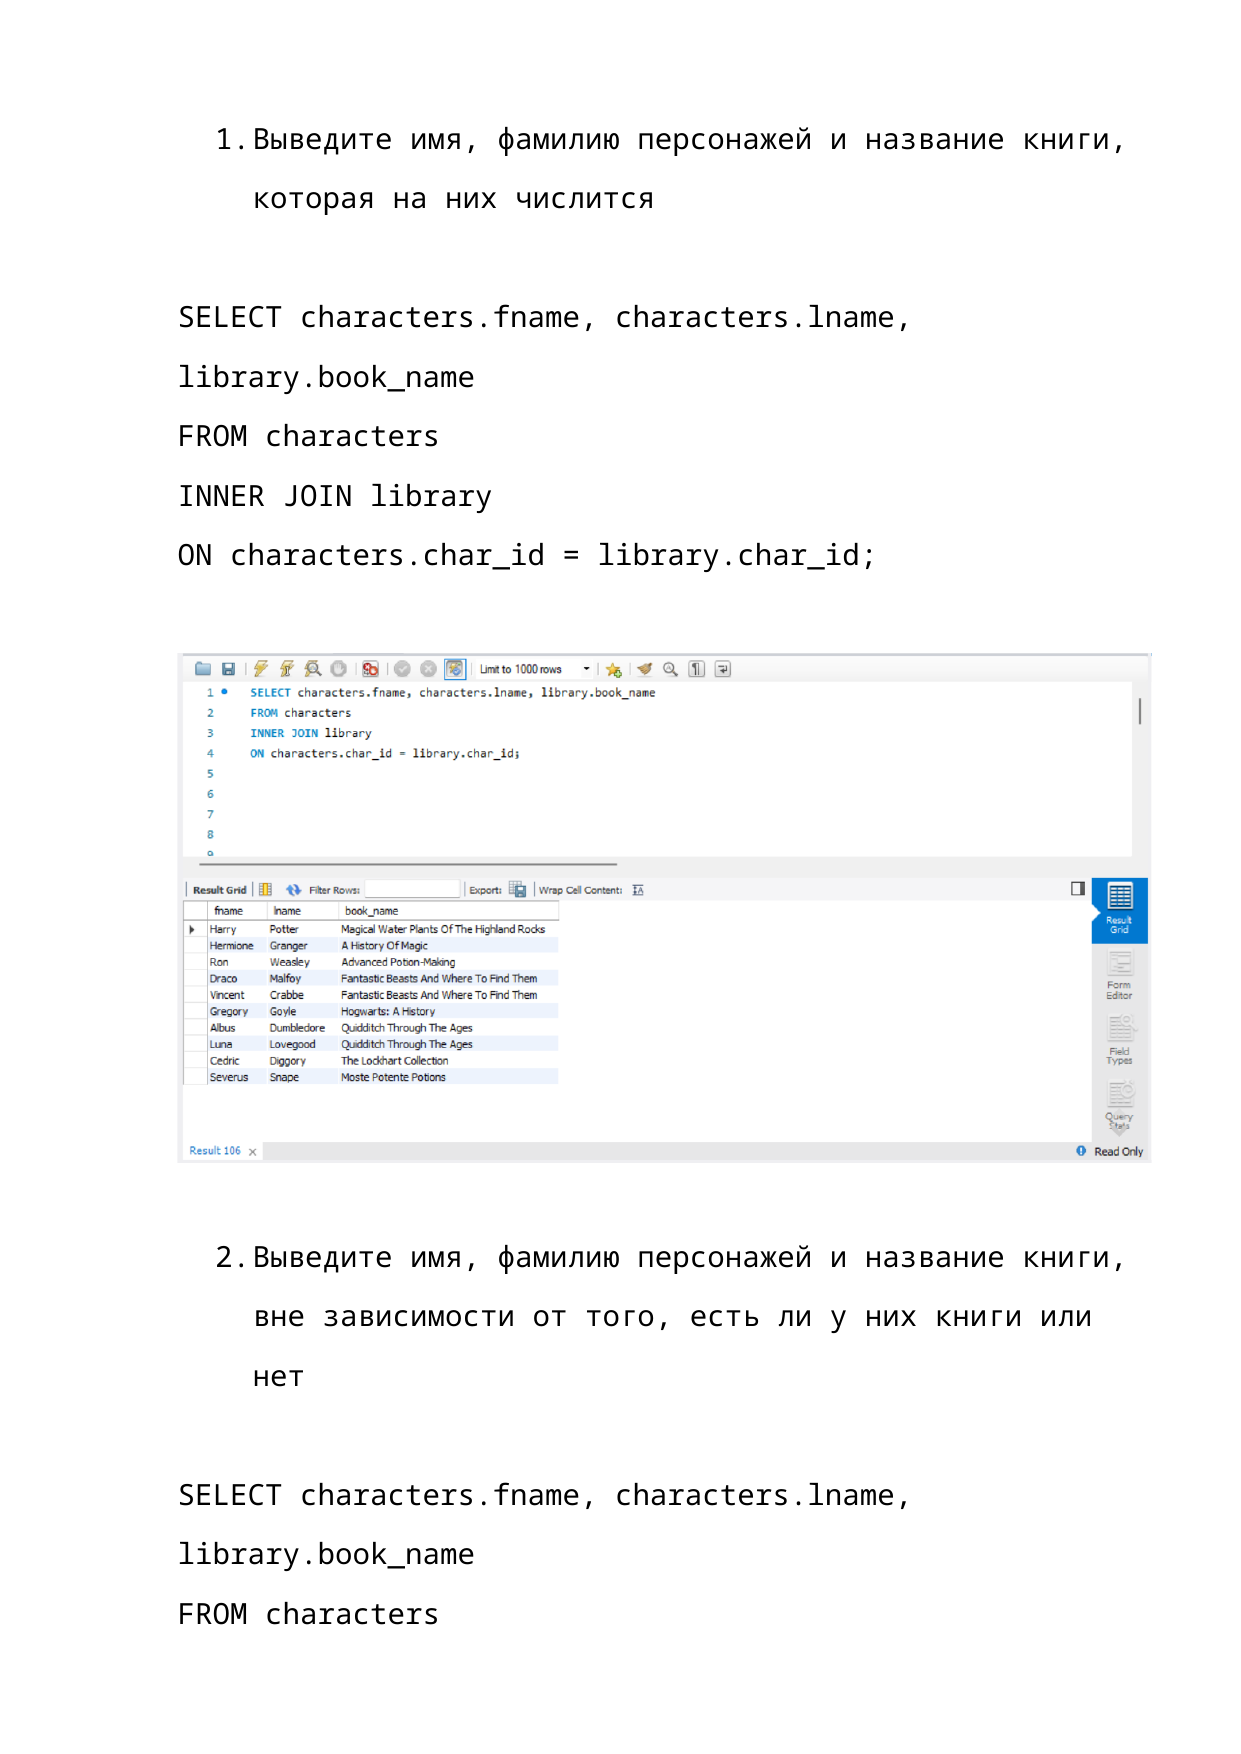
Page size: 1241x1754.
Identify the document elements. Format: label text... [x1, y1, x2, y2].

text SELECT characters.fname, characters.lname, library.book_name [177, 1474, 1152, 1573]
text FROM characters [177, 1593, 1152, 1633]
list Выведите имя, фамилию персонажей и название книги, вне зависимости от того, есть ли у них книги или нет [215, 1236, 1152, 1395]
text FROM characters [177, 416, 1152, 455]
text ON characters.char_id = library.char_id; [177, 534, 1152, 574]
text INNER JOIN library [177, 475, 1152, 515]
list Выведите имя, фамилию персонажей и название книги, которая на них числится [215, 118, 1152, 217]
picture [177, 653, 1152, 1163]
text SELECT characters.fname, characters.lname, library.book_name [177, 297, 1152, 396]
